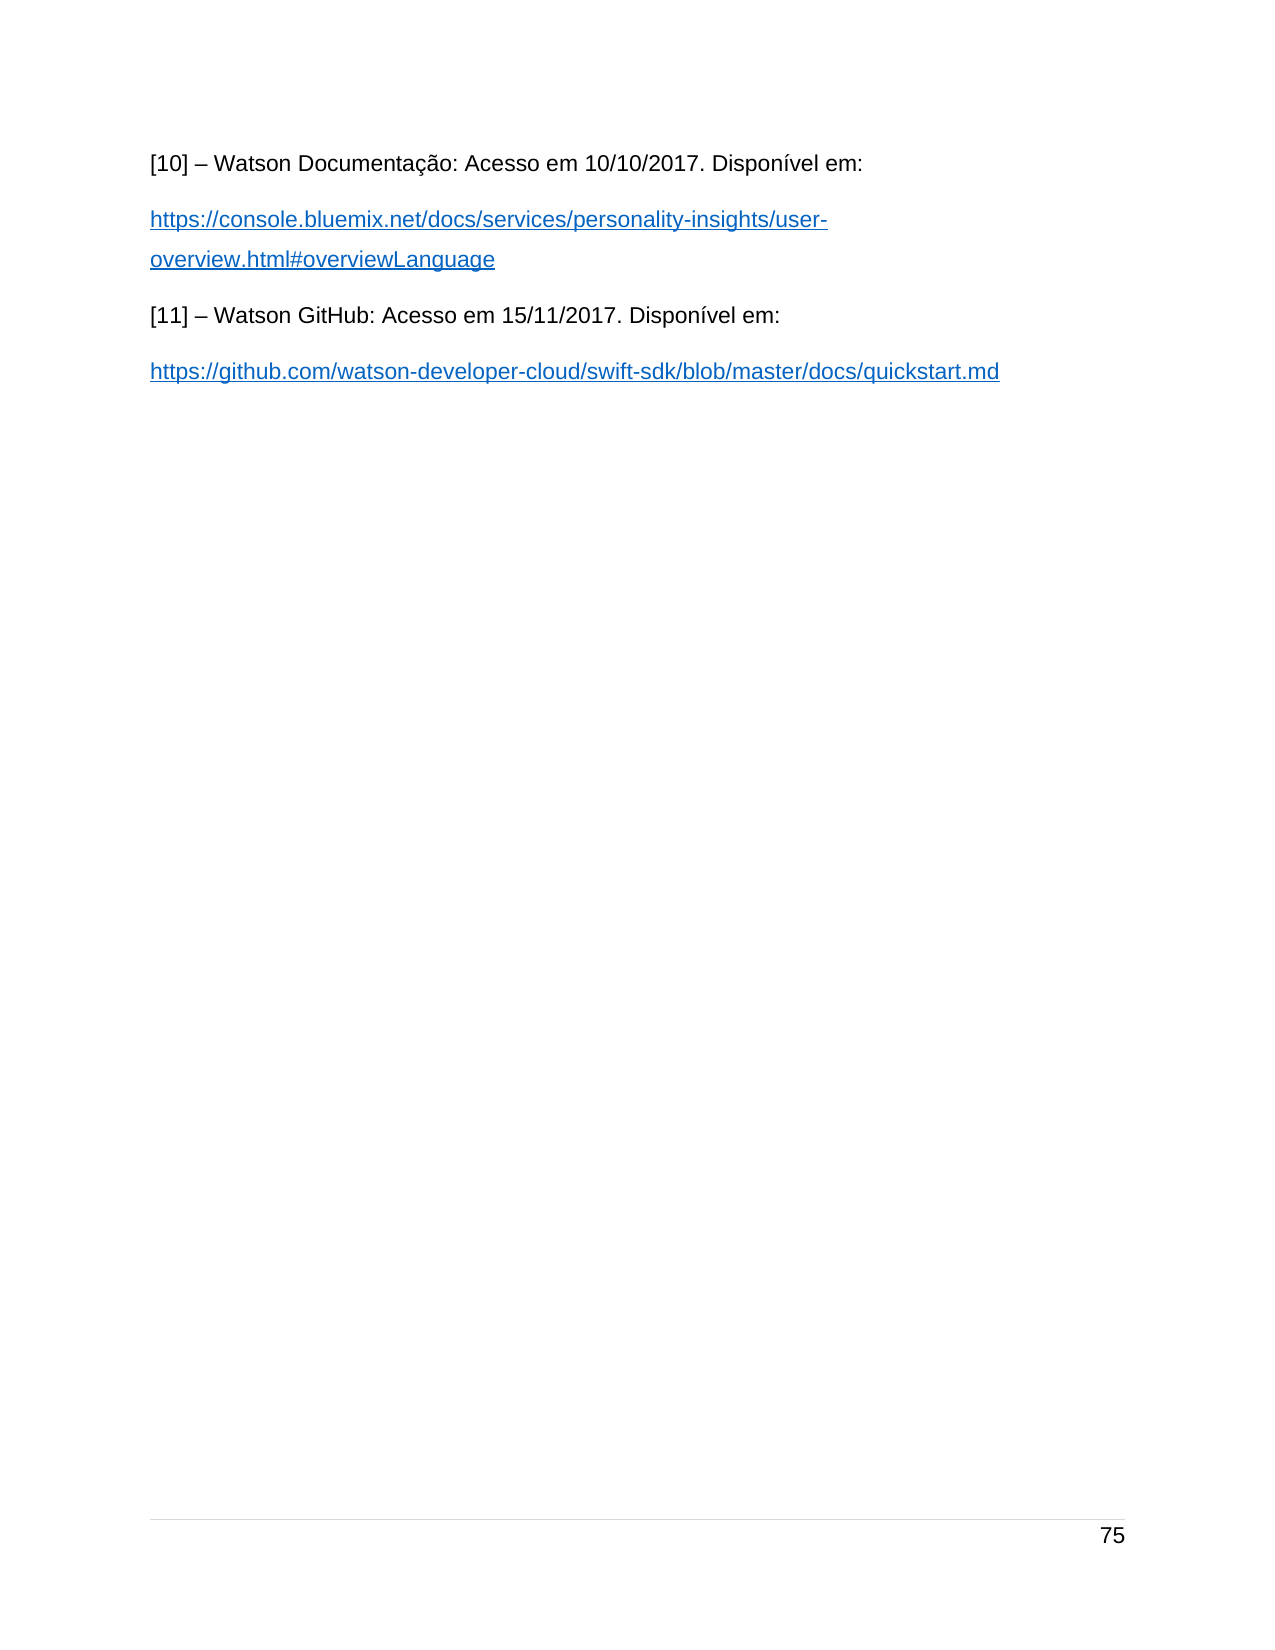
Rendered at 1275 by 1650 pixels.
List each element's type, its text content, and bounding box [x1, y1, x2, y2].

text https://console.bluemix.net/docs/services/personality-insights/user-overview.html#overviewLanguage [150, 206, 1125, 272]
text https://github.com/watson-developer-cloud/swift-sdk/blob/master/docs/quickstart.md [150, 358, 1125, 384]
text [11] – Watson GitHub: Acesso em 15/11/2017. Disponível em: [150, 302, 1125, 328]
text [10] – Watson Documentação: Acesso em 10/10/2017. Disponível em: [150, 150, 1125, 176]
